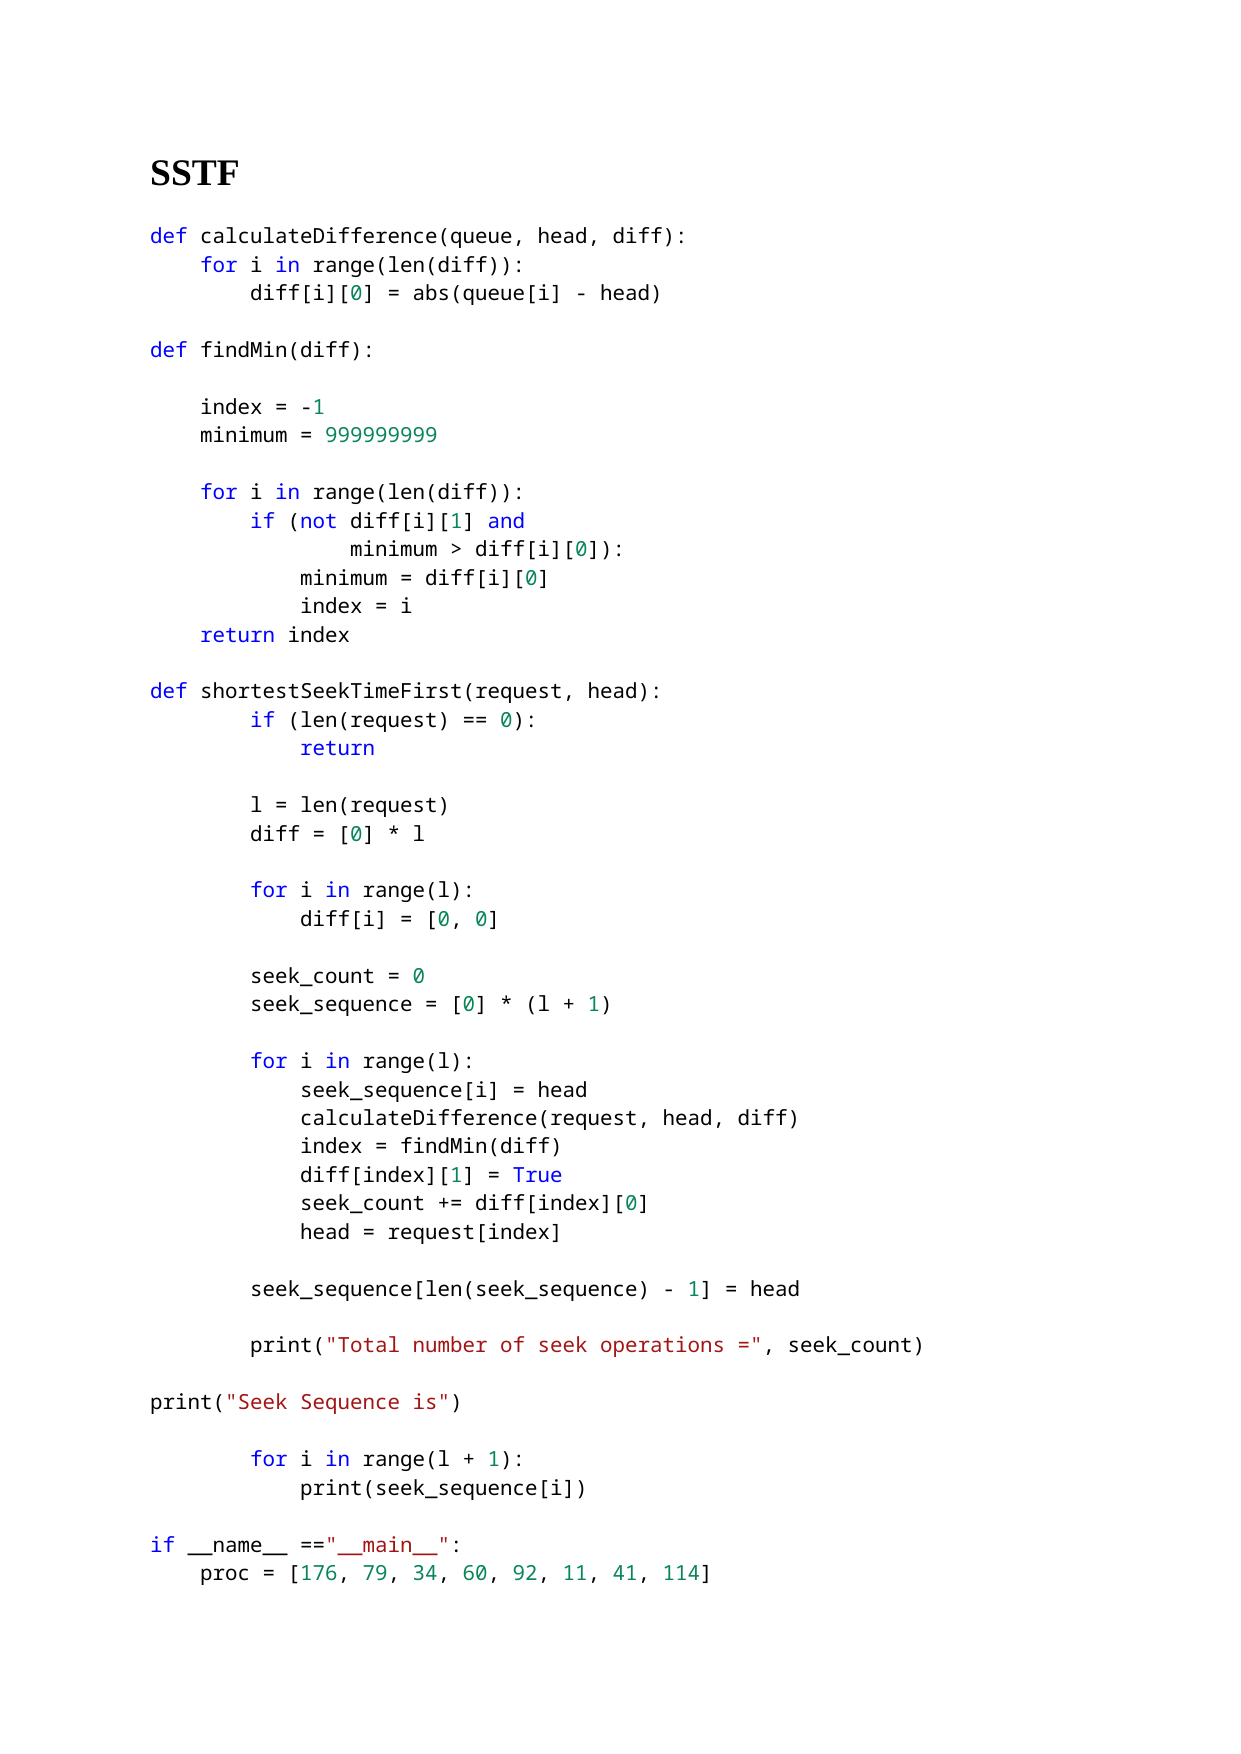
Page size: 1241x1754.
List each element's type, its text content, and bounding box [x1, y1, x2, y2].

text for i in range(l): [150, 1046, 1090, 1075]
text seek_count += diff[index][0] [150, 1188, 1090, 1217]
text index = i [150, 591, 1090, 620]
text seek_sequence[len(seek_sequence) - 1] = head [150, 1274, 1090, 1302]
text def calculateDifference(queue, head, diff): [150, 222, 1090, 250]
text diff = [0] * l [150, 819, 1090, 847]
text print(seek_sequence[i]) [150, 1473, 1090, 1501]
text for i in range(len(diff)): [150, 250, 1090, 278]
text for i in range(len(diff)): [150, 477, 1090, 506]
text SSTF [150, 150, 1090, 193]
text l = len(request) [150, 790, 1090, 819]
text minimum > diff[i][0]): [150, 534, 1090, 563]
text def shortestSeekTimeFirst(request, head): [150, 677, 1090, 705]
text seek_sequence[i] = head [150, 1075, 1090, 1103]
text seek_sequence = [0] * (l + 1) [150, 989, 1090, 1018]
text if (not diff[i][1] and [150, 506, 1090, 534]
text if __name__ =="__main__": [150, 1530, 1090, 1558]
text minimum = 999999999 [150, 421, 1090, 449]
text minimum = diff[i][0] [150, 563, 1090, 591]
text proc = [176, 79, 34, 60, 92, 11, 41, 114] [150, 1558, 1090, 1587]
text print("Total number of seek operations =", seek_count) [150, 1331, 1090, 1359]
text seek_count = 0 [150, 961, 1090, 989]
text diff[i][0] = abs(queue[i] - head) [150, 278, 1090, 307]
text head = request[index] [150, 1217, 1090, 1245]
text def findMin(diff): [150, 335, 1090, 364]
text print("Seek Sequence is") [150, 1359, 1090, 1416]
text for i in range(l + 1): [150, 1444, 1090, 1473]
text diff[index][1] = True [150, 1160, 1090, 1188]
text calculateDifference(request, head, diff) [150, 1103, 1090, 1132]
text return [150, 733, 1090, 762]
text if (len(request) == 0): [150, 705, 1090, 733]
text return index [150, 620, 1090, 648]
text for i in range(l): [150, 876, 1090, 904]
text index = findMin(diff) [150, 1132, 1090, 1160]
text diff[i] = [0, 0] [150, 904, 1090, 932]
text index = -1 [150, 392, 1090, 421]
